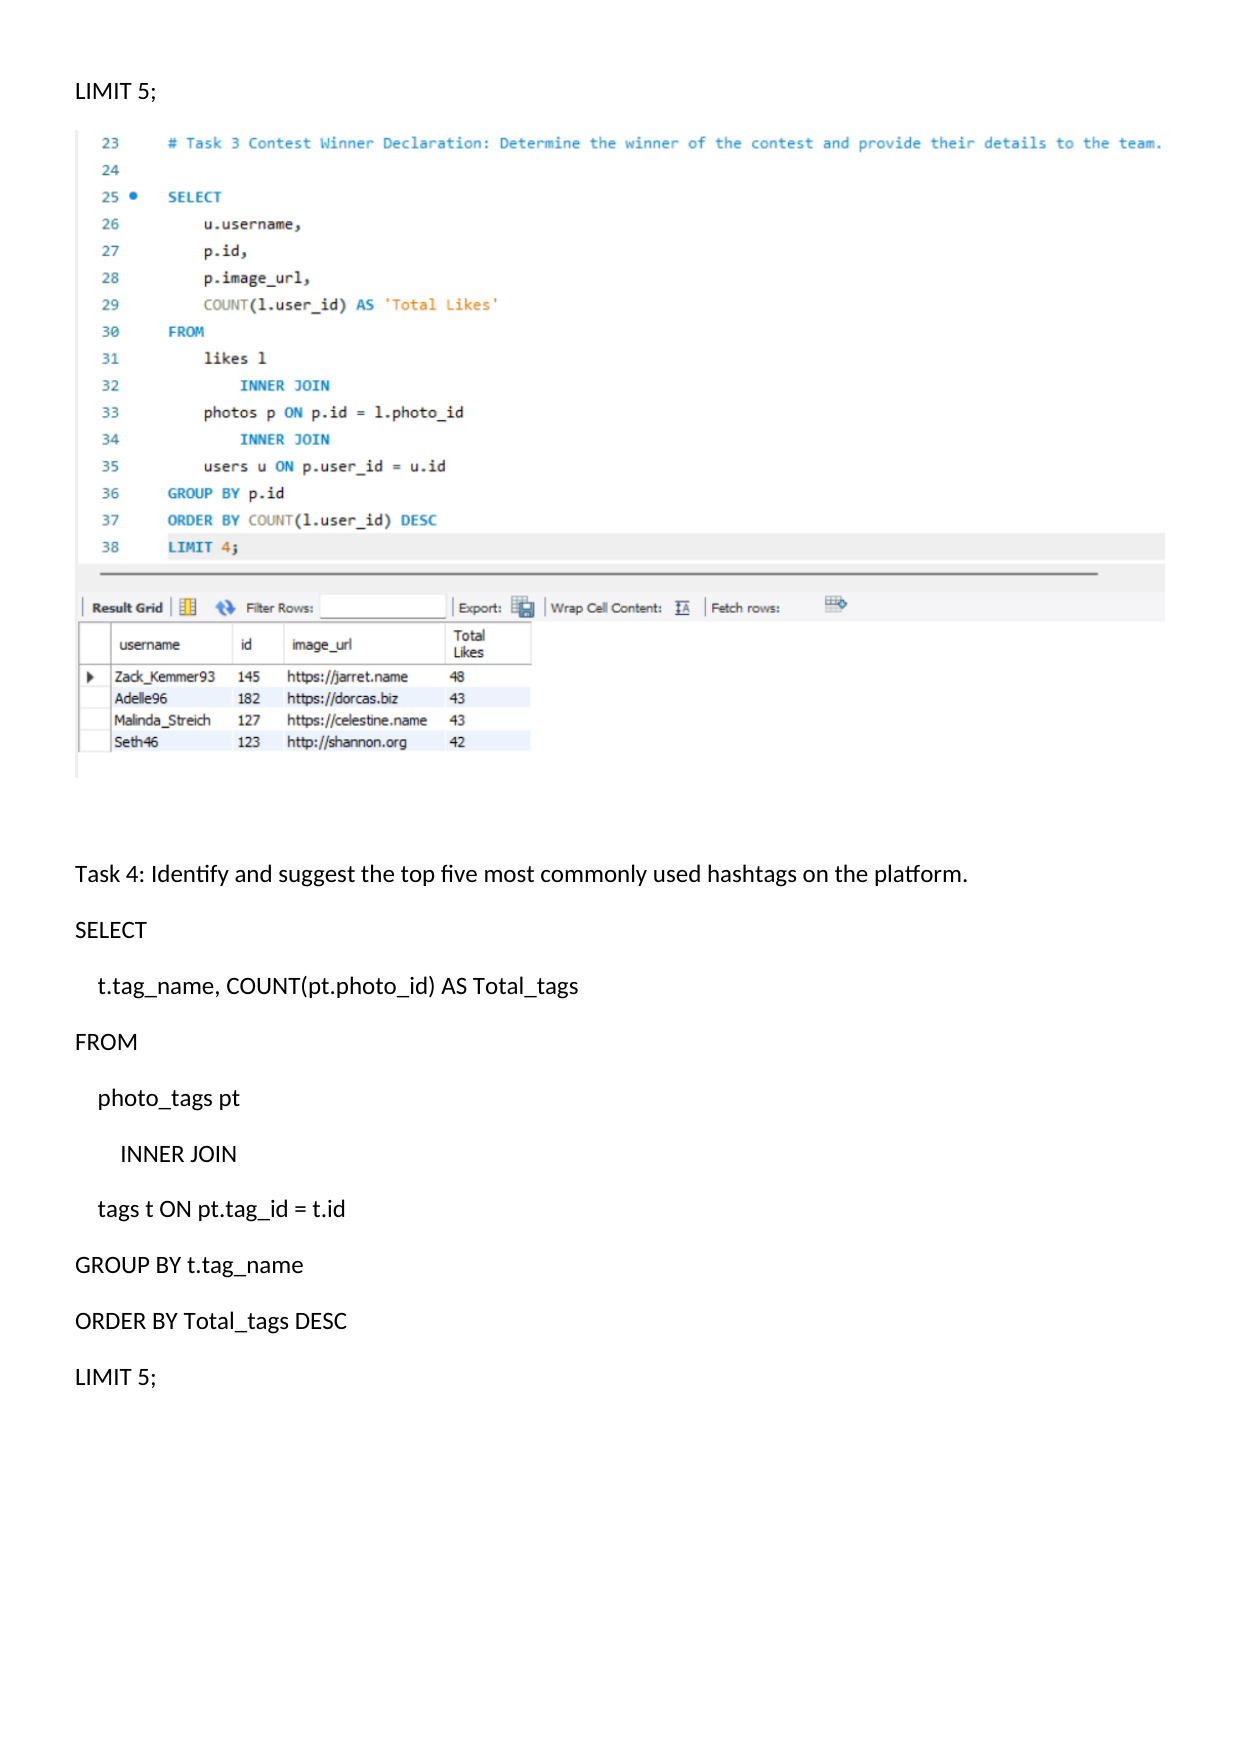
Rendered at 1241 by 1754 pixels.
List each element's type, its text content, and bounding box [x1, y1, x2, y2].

text GROUP BY t.tag_name [75, 1249, 1165, 1280]
text Task 4: Identify and suggest the top five most commonly used hashtags on the platform. [75, 859, 1165, 889]
picture [75, 130, 1166, 778]
text FROM [75, 1026, 1165, 1057]
text SELECT [75, 914, 1165, 945]
text t.tag_name, COUNT(pt.photo_id) AS Total_tags [75, 970, 1165, 1001]
text photo_tags pt [75, 1082, 1165, 1112]
text tags t ON pt.tag_id = t.id [75, 1194, 1165, 1224]
text LIMIT 5; [75, 75, 1165, 106]
text ORDER BY Total_tags DESC [75, 1305, 1165, 1336]
text INNER JOIN [75, 1138, 1165, 1168]
text LIMIT 5; [75, 1361, 1165, 1392]
